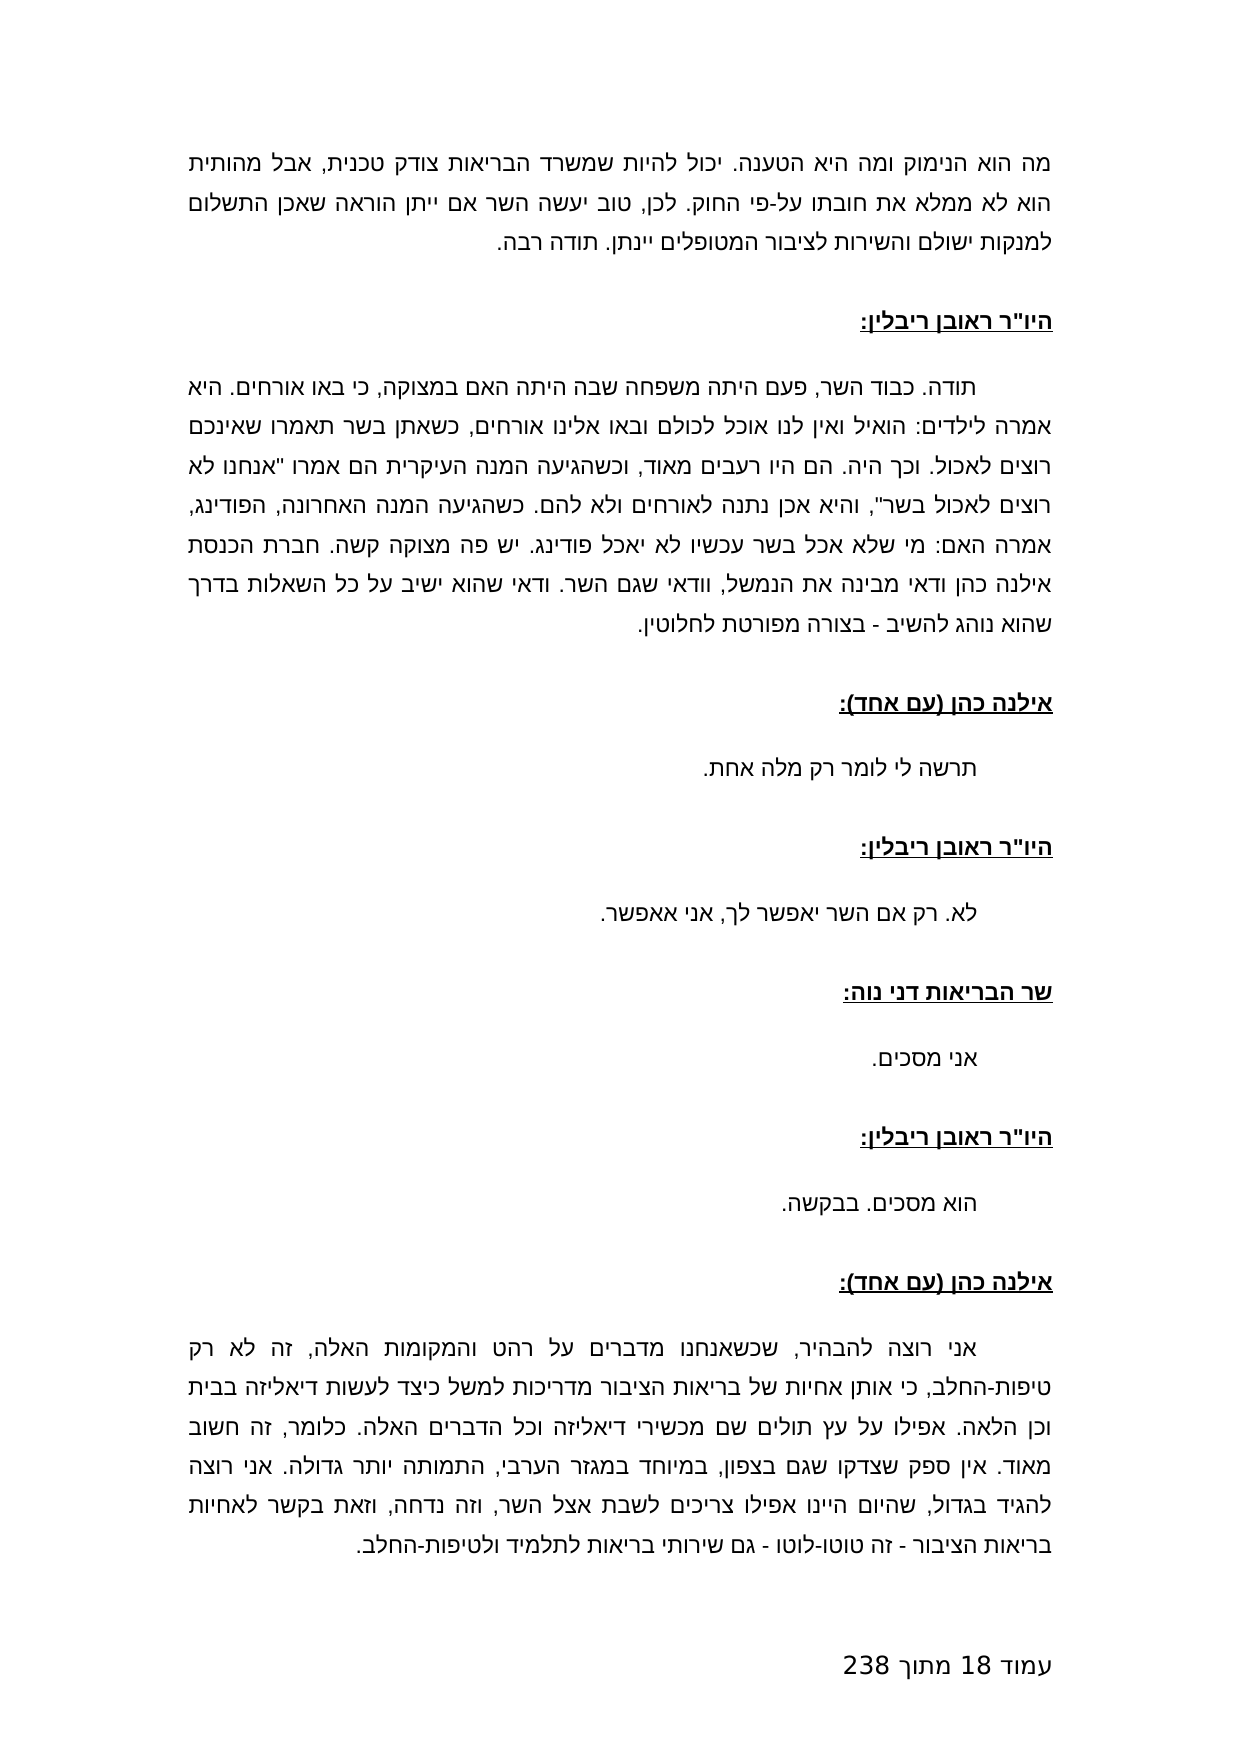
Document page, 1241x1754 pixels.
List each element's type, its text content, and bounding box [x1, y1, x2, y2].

text לא. רק אם השר יאפשר לך, אני אאפשר. [187, 900, 1053, 927]
text הוא מסכים. בבקשה. [187, 1190, 1053, 1216]
text תרשה לי לומר רק מלה אחת. [187, 755, 1053, 782]
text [187, 150, 1053, 255]
text שר הבריאות דני נוה: [187, 979, 1053, 1006]
text אילנה כהן (עם אחד): [187, 1269, 1053, 1295]
text היו"ר ראובן ריבלין: [187, 834, 1053, 861]
text אני רוצה להבהיר, שכשאנחנו מדברים על רהט והמקומות האלה, זה לא רק טיפות-החלב, כי אותן אחיות של בריאות הציבור מדריכות למשל כיצד לעשות דיאליזה בבית וכן הלאה. אפילו על עץ תולים שם מכשירי דיאליזה וכל הדברים האלה. כלומר, זה חשוב מאוד. אין ספק שצדקו שגם בצפון, במיוחד במגזר הערבי, התמותה יותר גדולה. אני רוצה להגיד בגדול, שהיום היינו אפילו צריכים לשבת אצל השר, וזה נדחה, וזאת בקשר לאחיות בריאות הציבור - זה טוטו-לוטו - גם שירותי בריאות לתלמיד ולטיפות-החלב. [187, 1334, 1053, 1558]
text אילנה כהן (עם אחד): [187, 689, 1053, 716]
text היו"ר ראובן ריבלין: [187, 308, 1053, 334]
text היו"ר ראובן ריבלין: [187, 1124, 1053, 1150]
text אני מסכים. [187, 1045, 1053, 1071]
text תודה. כבוד השר, פעם היתה משפחה שבה היתה האם במצוקה, כי באו אורחים. היא אמרה לילדים: הואיל ואין לנו אוכל לכולם ובאו אלינו אורחים, כשאתן בשר תאמרו שאינכם רוצים לאכול. וכך היה. הם היו רעבים מאוד, וכשהגיעה המנה העיקרית הם אמרו "אנחנו לא רוצים לאכול בשר", והיא אכן נתנה לאורחים ולא להם. כשהגיעה המנה האחרונה, הפודינג, אמרה האם: מי שלא אכל בשר עכשיו לא יאכל פודינג. יש פה מצוקה קשה. חברת הכנסת אילנה כהן ודאי מבינה את הנמשל, וודאי שגם השר. ודאי שהוא ישיב על כל השאלות בדרך שהוא נוהג להשיב - בצורה מפורטת לחלוטין. [187, 374, 1053, 637]
